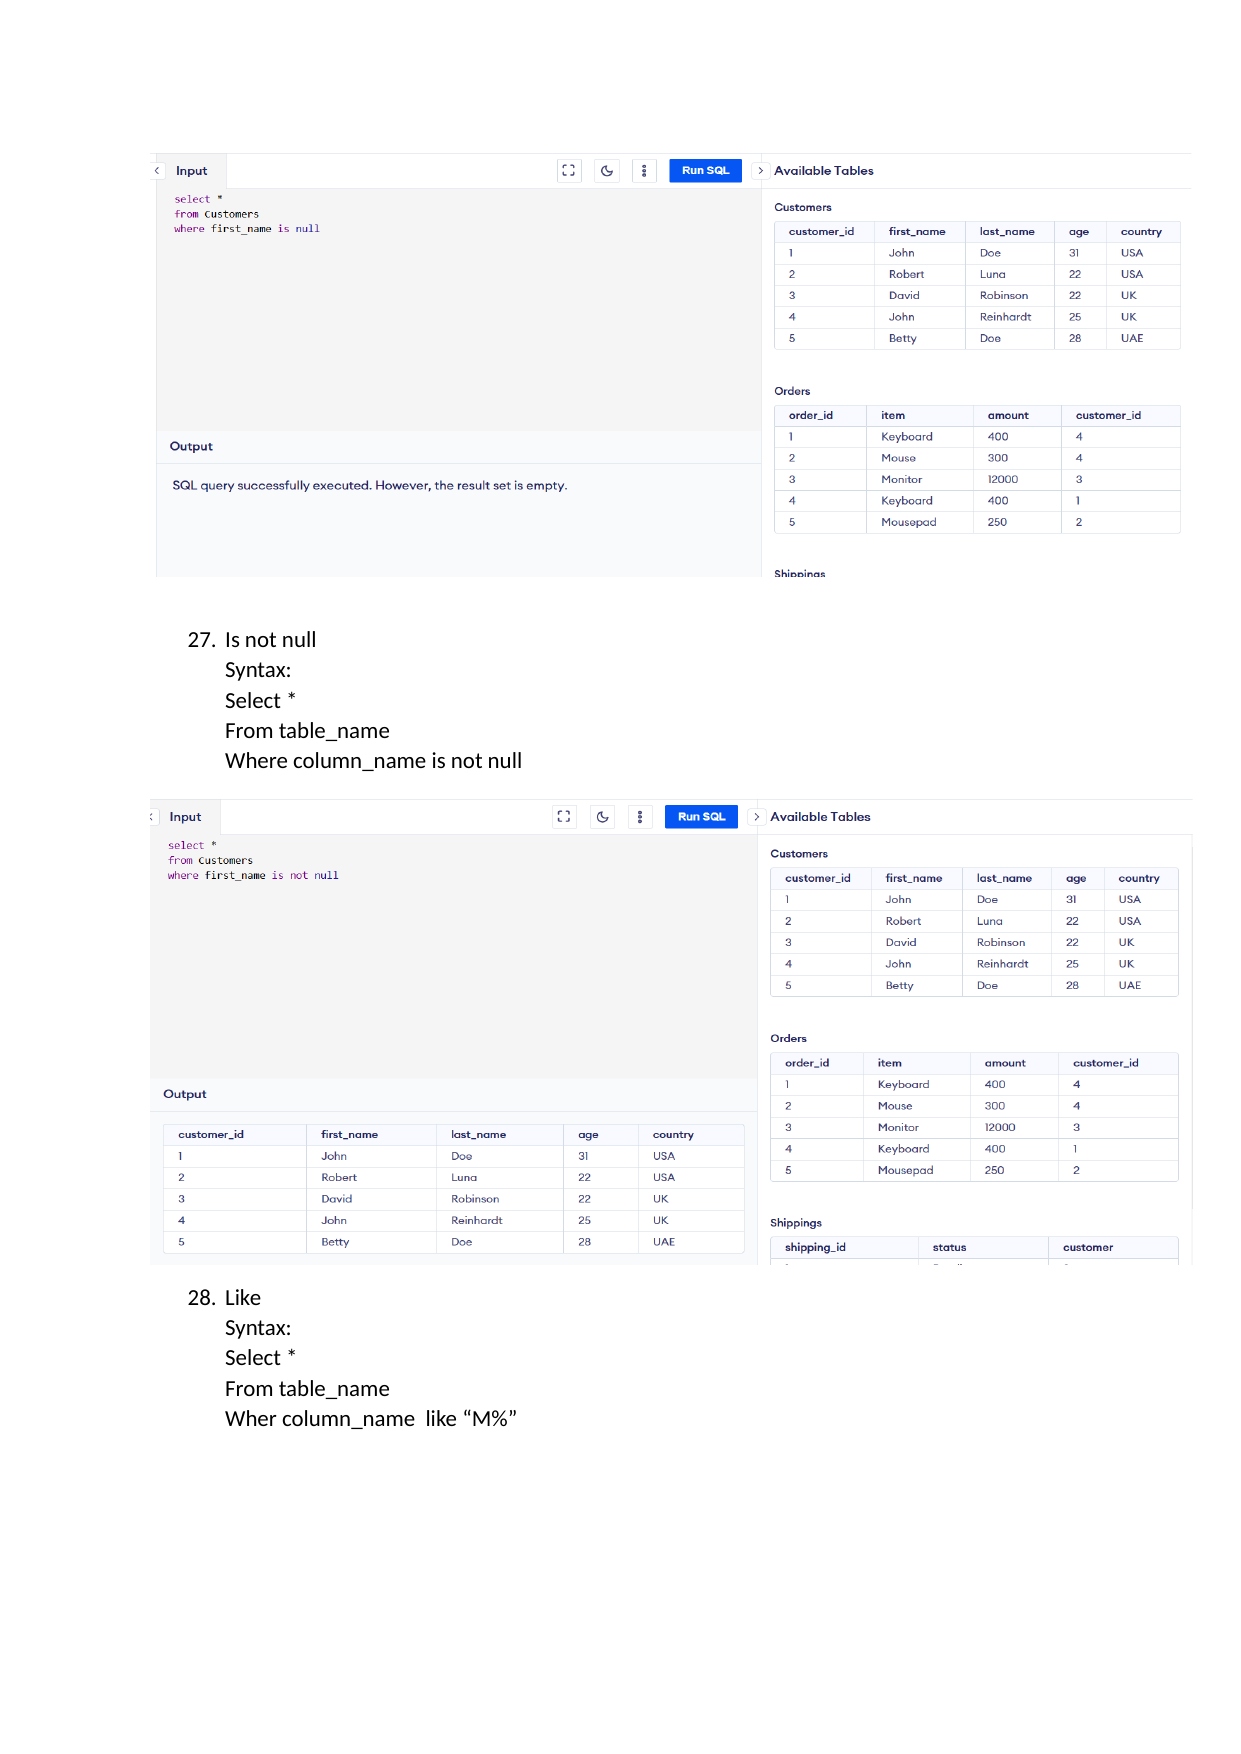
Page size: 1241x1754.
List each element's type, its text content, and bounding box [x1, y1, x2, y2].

list Wher column_name like “M%” [225, 1404, 1090, 1432]
list Is not null [187, 625, 1090, 653]
picture [150, 150, 1192, 577]
picture [150, 793, 1193, 1265]
list Where column_name is not null [225, 746, 1090, 774]
list From table_name [225, 716, 1090, 744]
list Select * [225, 1343, 1090, 1372]
list Syntax: [225, 656, 1090, 683]
list Select * [225, 686, 1090, 714]
list Like [187, 1283, 1090, 1311]
list Syntax: [225, 1313, 1090, 1341]
list From table_name [225, 1374, 1090, 1402]
